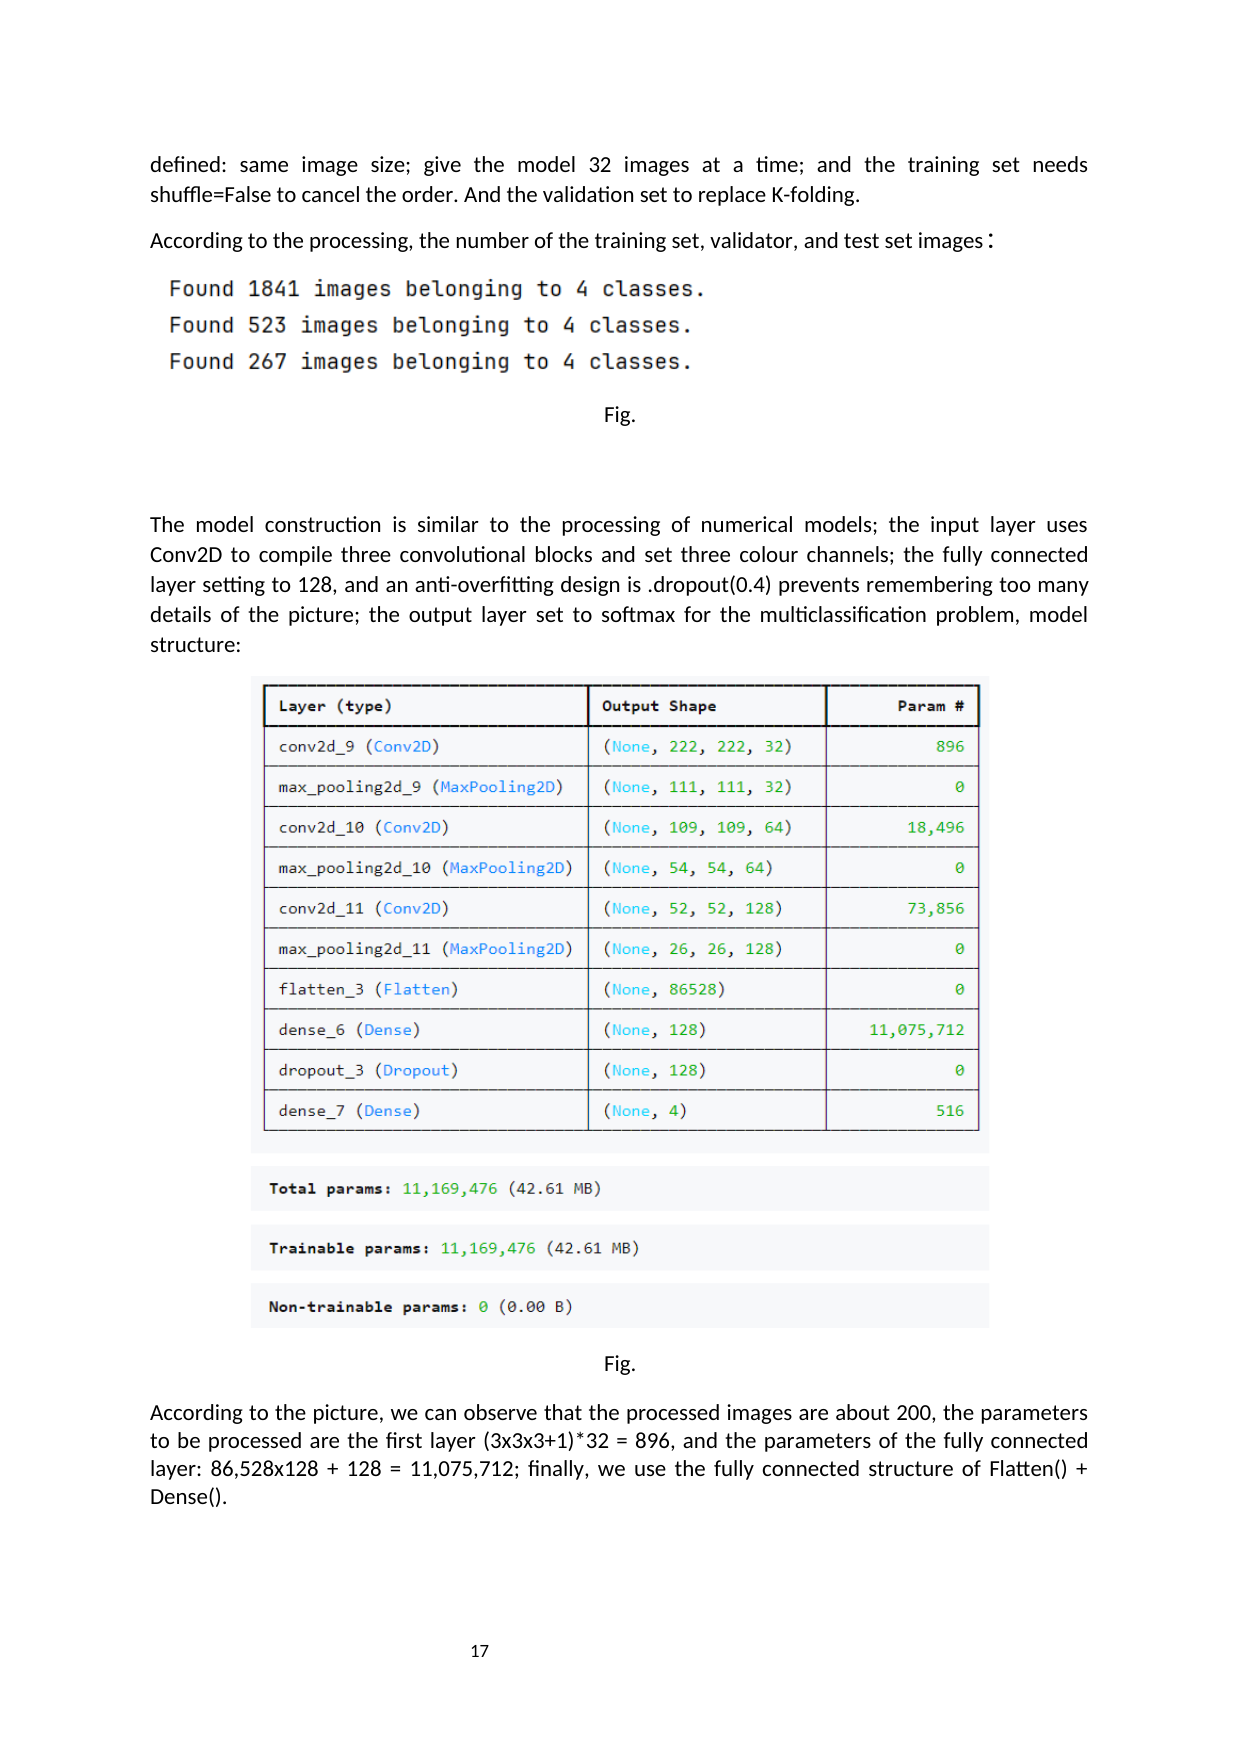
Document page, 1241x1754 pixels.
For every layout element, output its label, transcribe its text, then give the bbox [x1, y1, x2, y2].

text According to the processing, the number of the training set, validator, and test set images： [150, 226, 1090, 254]
text The model construction is similar to the processing of numerical models; the input layer uses Conv2D to compile three convolutional blocks and set three colour channels; the fully connected layer setting to 128, and an anti-overfitting design is .dropout(0.4) prevents remembering too many details of the picture; the output layer set to softmax for the multiclassification problem, model structure: [150, 510, 1090, 658]
picture [250, 676, 990, 1328]
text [150, 150, 1090, 208]
picture [150, 273, 713, 380]
text According to the picture, we can observe that the processed images are about 200, the parameters to be processed are the first layer (3x3x3+1)*32 = 896, and the parameters of the fully connected layer: 86,528x128 + 128 = 11,075,712; finally, we use the fully connected structure of Flatten() + Dense(). [150, 1398, 1090, 1510]
text Fig. [150, 400, 1090, 428]
text Fig. [150, 1349, 1090, 1377]
